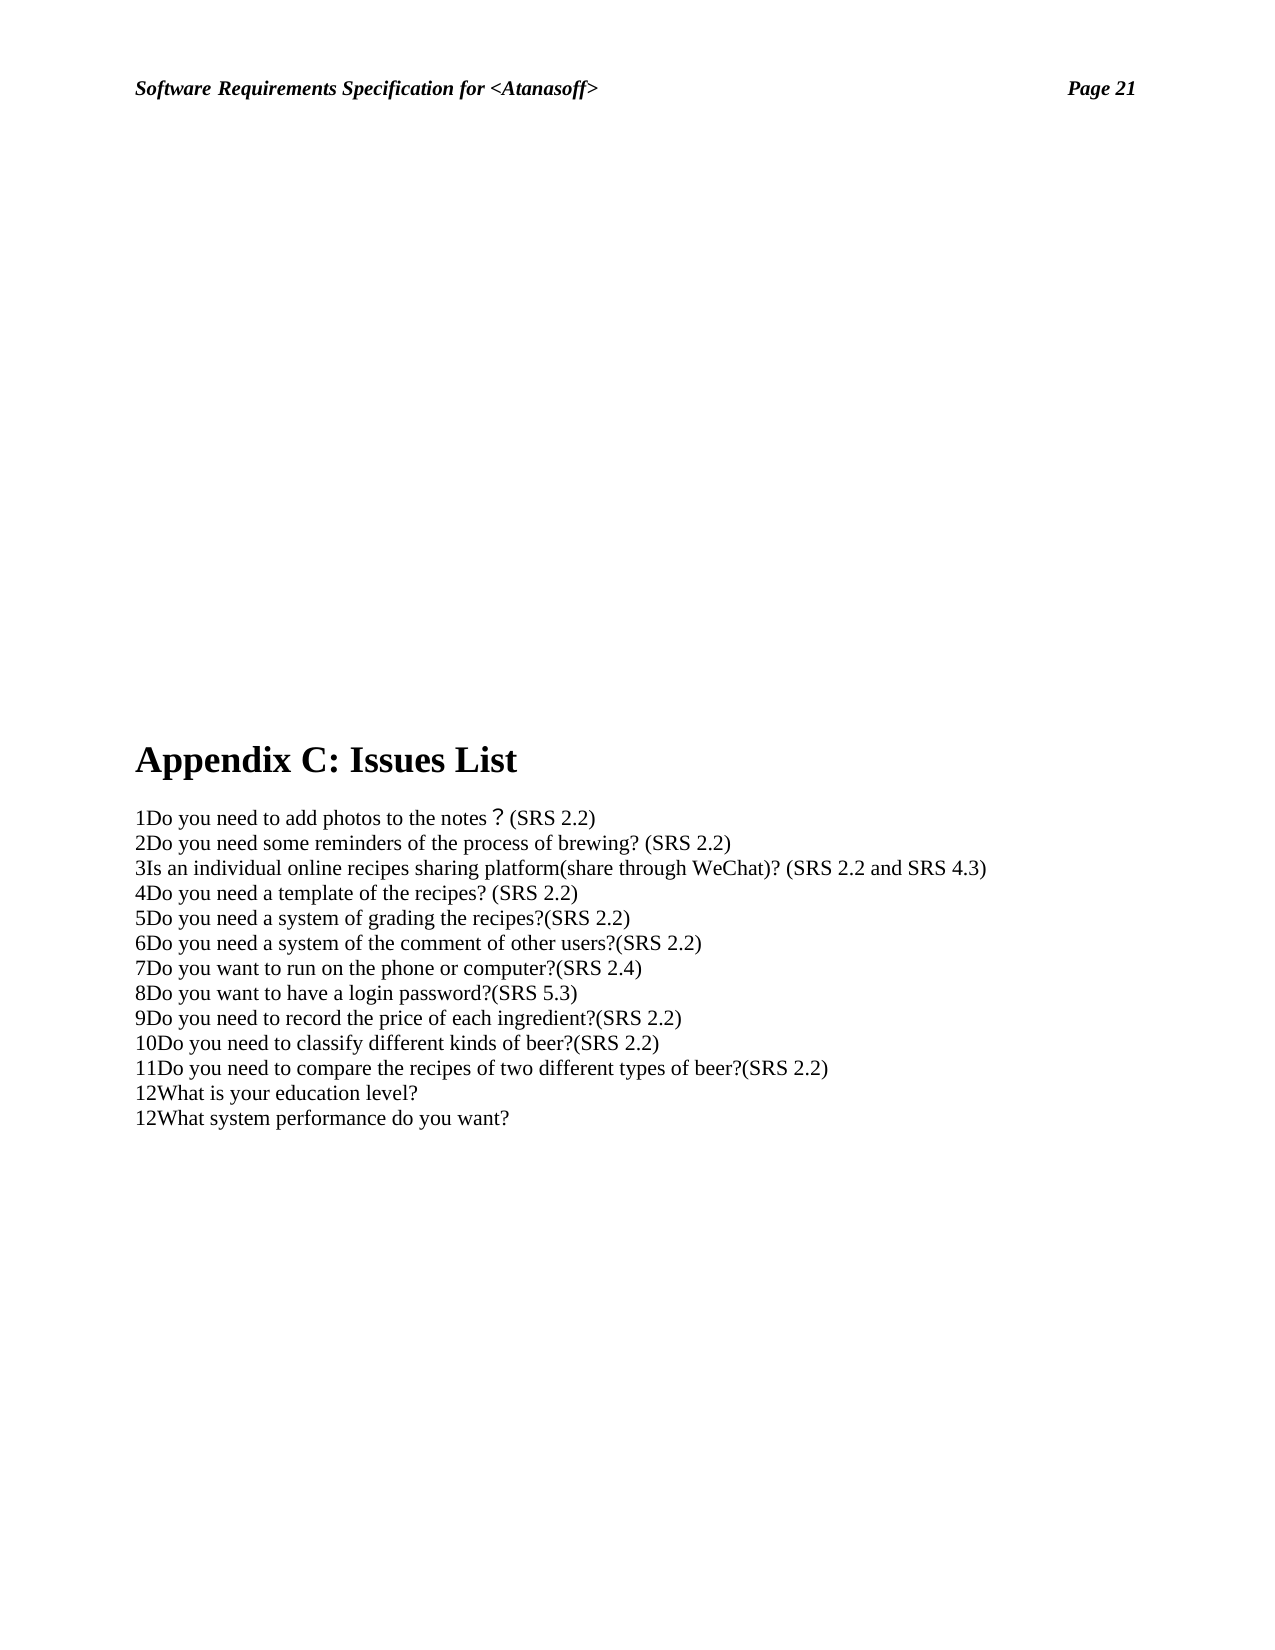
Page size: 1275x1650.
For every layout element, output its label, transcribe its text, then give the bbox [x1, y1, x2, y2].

text 11Do you need to compare the recipes of two different types of beer?(SRS 2.2) [135, 1056, 1140, 1081]
text 4Do you need a template of the recipes? (SRS 2.2) [135, 881, 1140, 906]
text 7Do you want to run on the phone or computer?(SRS 2.4) [135, 956, 1140, 981]
text 3Is an individual online recipes sharing platform(share through WeChat)? (SRS 2.2 and SRS 4.3) [135, 856, 1140, 881]
text 5Do you need a system of grading the recipes?(SRS 2.2) [135, 906, 1140, 931]
text 6Do you need a system of the comment of other users?(SRS 2.2) [135, 931, 1140, 956]
text 2Do you need some reminders of the process of brewing? (SRS 2.2) [135, 831, 1140, 856]
text 8Do you want to have a login password?(SRS 5.3) [135, 981, 1140, 1006]
text 1Do you need to add photos to the notes？(SRS 2.2) [135, 806, 1140, 831]
text 10Do you need to classify different kinds of beer?(SRS 2.2) [135, 1031, 1140, 1056]
text 12What system performance do you want? [135, 1106, 1140, 1131]
text 9Do you need to record the price of each ingredient?(SRS 2.2) [135, 1006, 1140, 1031]
text 12What is your education level? [135, 1081, 1140, 1106]
text Appendix C: Issues List [135, 737, 1140, 781]
